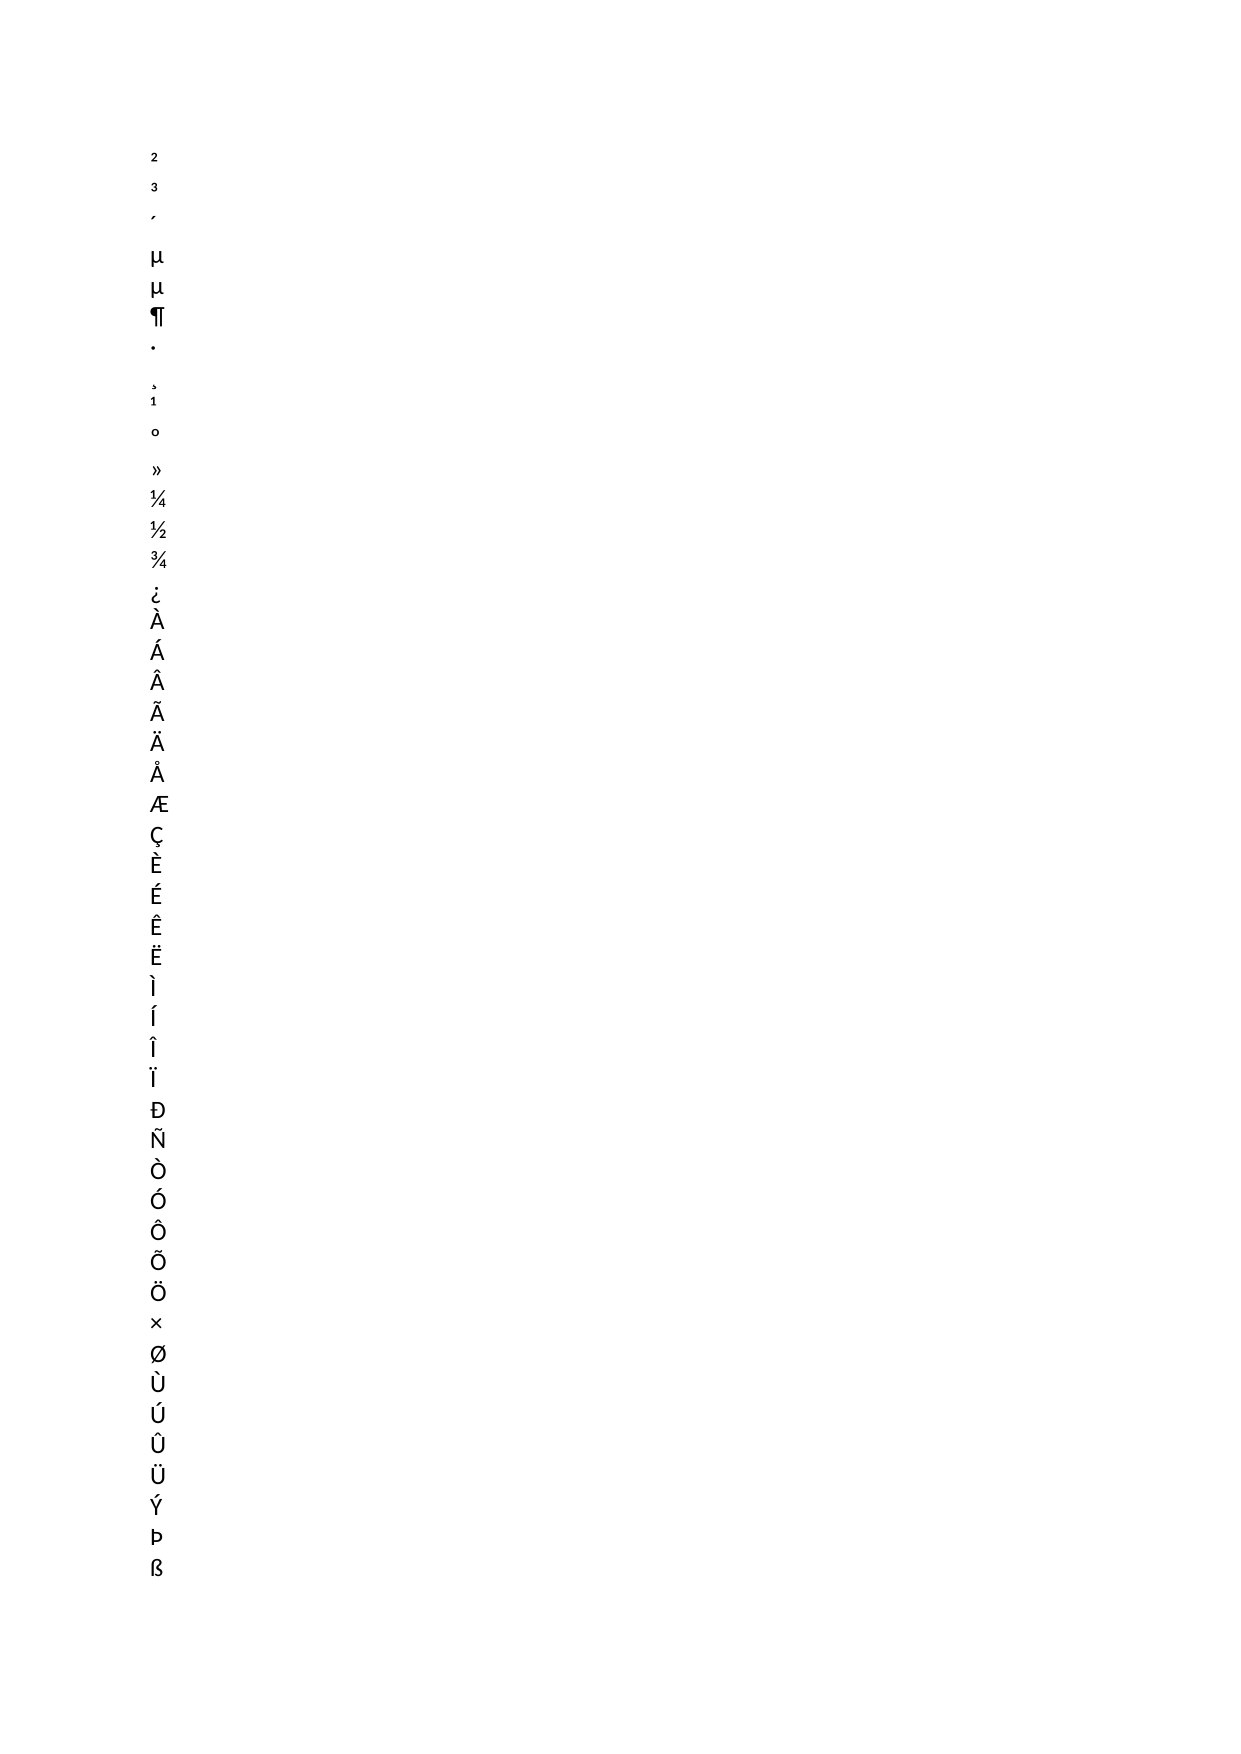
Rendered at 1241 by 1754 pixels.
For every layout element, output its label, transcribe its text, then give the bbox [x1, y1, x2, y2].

text Ù [150, 1368, 1090, 1399]
text Ä [150, 728, 1090, 758]
text Ô [150, 1216, 1090, 1246]
text Ý [150, 1491, 1090, 1521]
text Ð [150, 1094, 1090, 1124]
text Ã [150, 697, 1090, 728]
text Ñ [150, 1124, 1090, 1155]
text Î [150, 1033, 1090, 1063]
text Û [150, 1429, 1090, 1460]
text ß [150, 1552, 1090, 1582]
text º [150, 422, 1090, 453]
text Þ [150, 1521, 1090, 1552]
text ¾ [150, 544, 1090, 575]
text » [150, 453, 1090, 483]
text Ö [150, 1277, 1090, 1307]
text µ [150, 239, 1090, 270]
text Í [150, 1002, 1090, 1033]
text Æ [150, 789, 1090, 819]
text ¶ [150, 300, 1090, 331]
text ¿ [150, 575, 1090, 606]
text ³ [150, 178, 1090, 209]
text Õ [150, 1246, 1090, 1277]
text Ò [150, 1155, 1090, 1185]
text Á [150, 636, 1090, 667]
text ½ [150, 514, 1090, 544]
text · [150, 331, 1090, 361]
text È [150, 850, 1090, 880]
text ¼ [150, 483, 1090, 514]
text Ó [150, 1185, 1090, 1216]
text Ç [150, 819, 1090, 850]
text Â [150, 667, 1090, 697]
text ¹ [150, 392, 1090, 422]
text Ü [150, 1460, 1090, 1491]
text Ê [150, 911, 1090, 941]
text Ì [150, 972, 1090, 1002]
text ¸ [150, 361, 1090, 392]
text Ë [150, 941, 1090, 972]
text × [150, 1307, 1090, 1338]
text Å [150, 758, 1090, 789]
text À [150, 606, 1090, 636]
text É [150, 880, 1090, 911]
text μ [150, 270, 1090, 300]
text ² [150, 148, 1090, 178]
text Ú [150, 1399, 1090, 1429]
text Ø [150, 1338, 1090, 1368]
text ´ [150, 209, 1090, 239]
text Ï [150, 1063, 1090, 1094]
